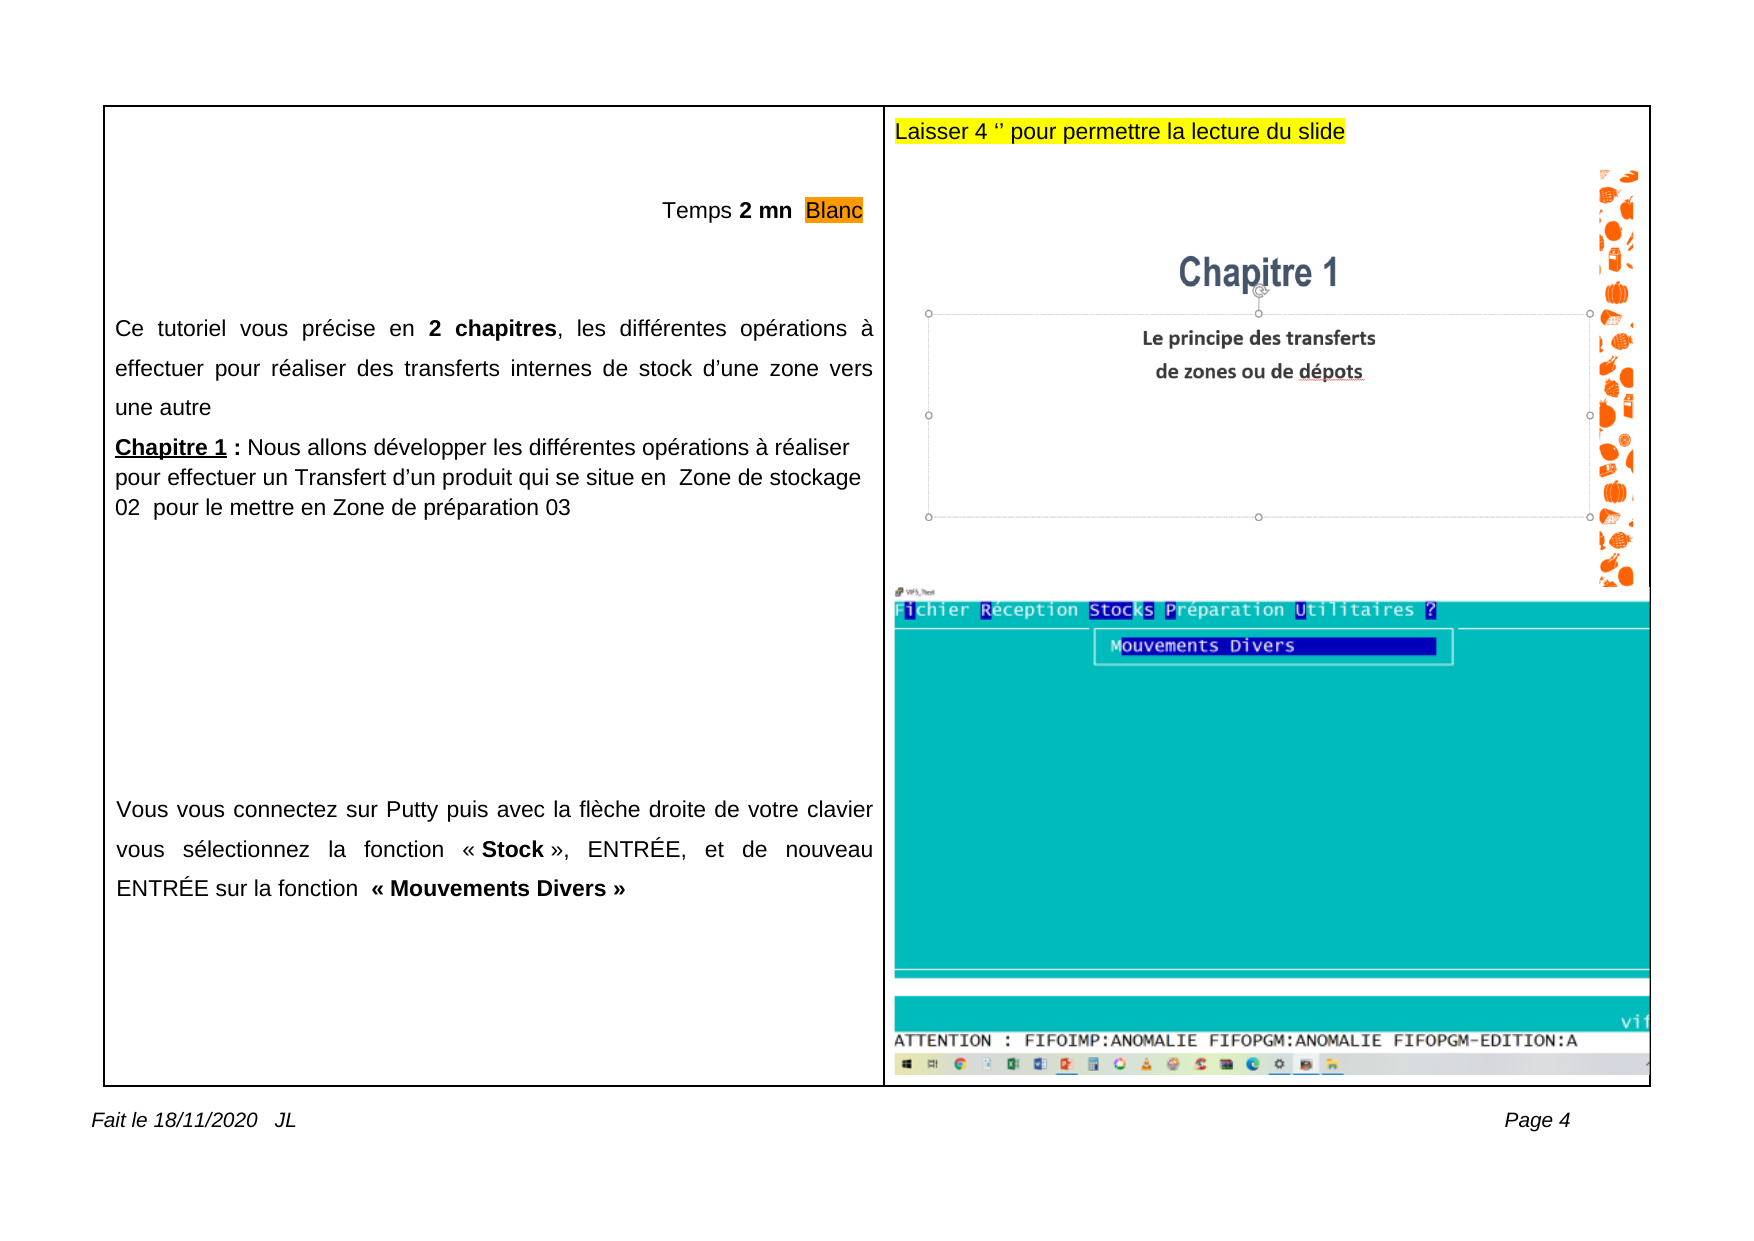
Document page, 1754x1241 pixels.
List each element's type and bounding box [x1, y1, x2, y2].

table_cell [885, 107, 1649, 1085]
table_cell [105, 107, 883, 1085]
picture [894, 170, 1650, 1075]
